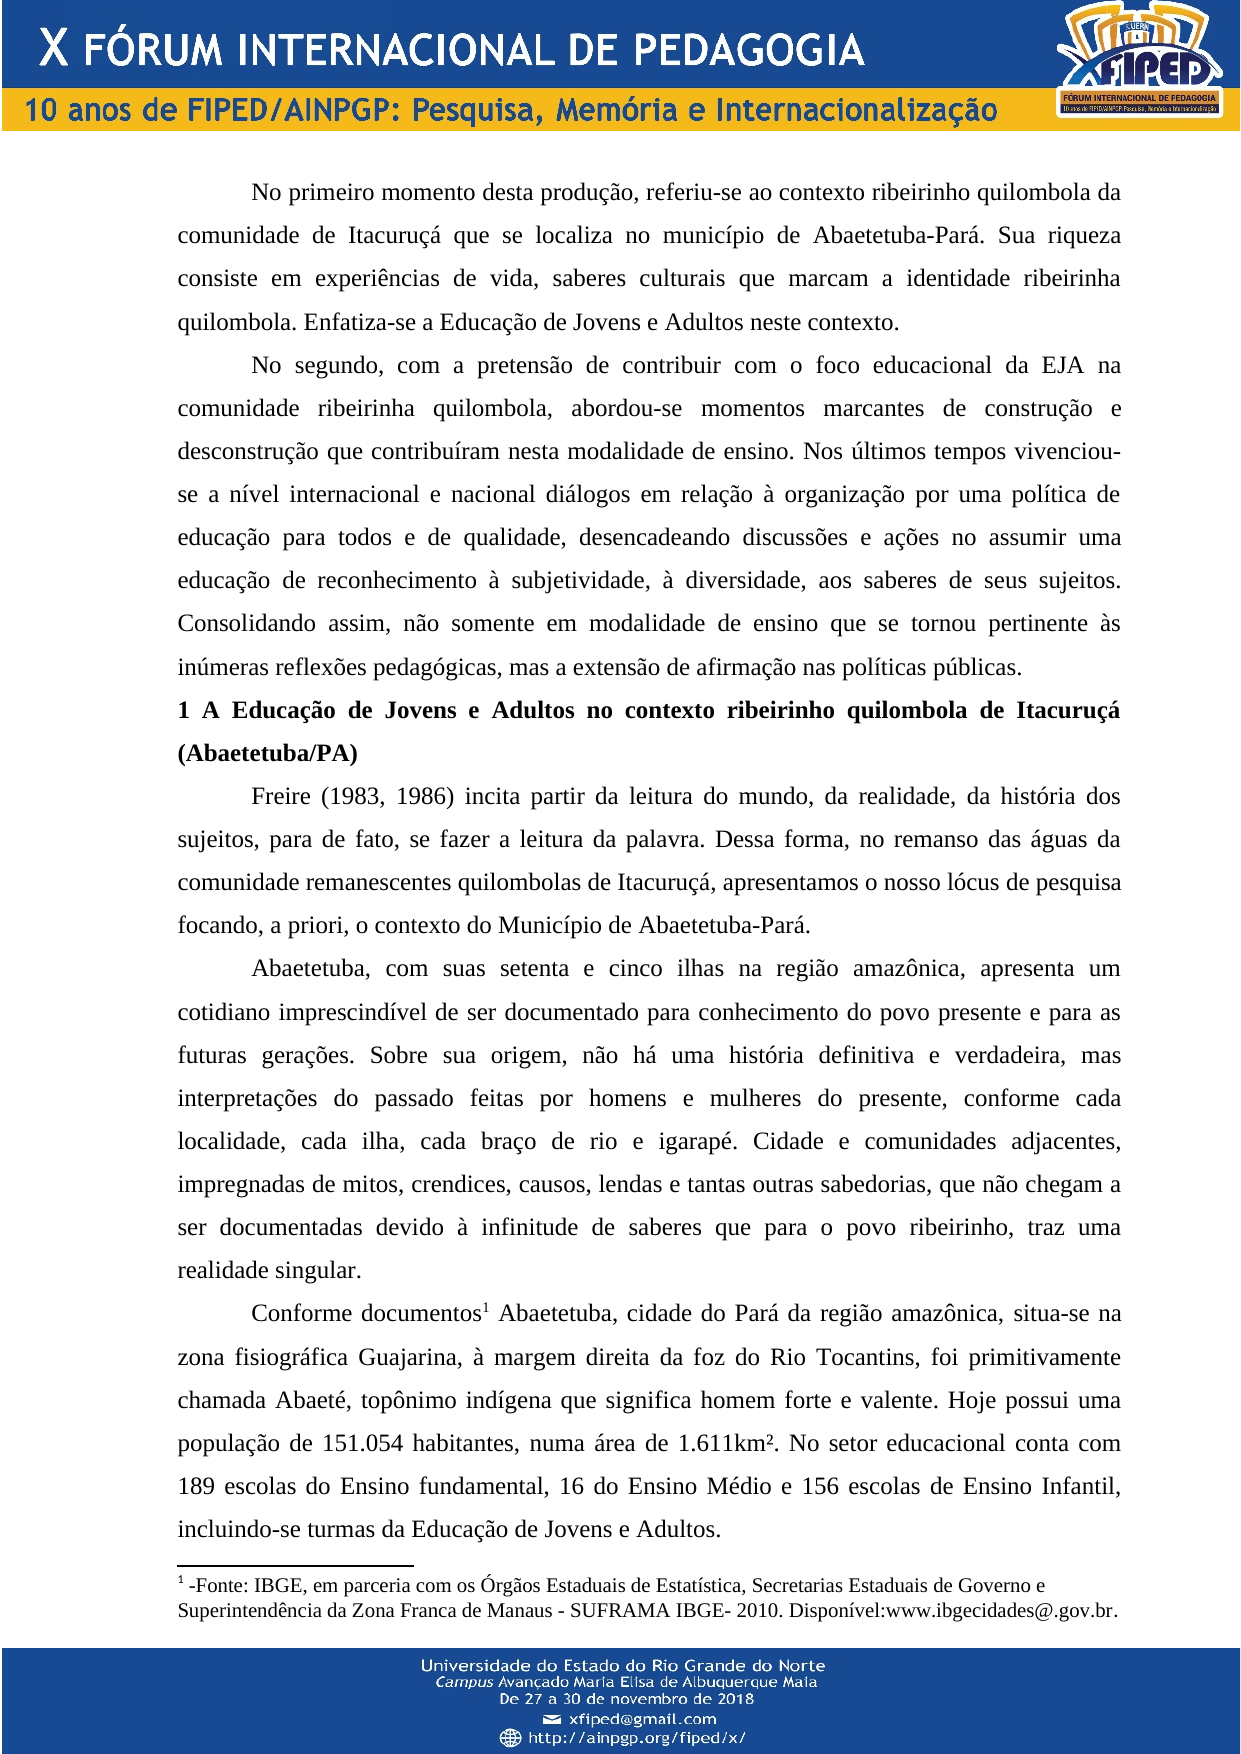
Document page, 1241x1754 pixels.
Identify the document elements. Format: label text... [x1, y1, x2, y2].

text Conforme documentos Abaetetuba, cidade do Pará da região amazônica, situa-se na zona fisiográfica Guajarina, à margem direita da foz do Rio Tocantins, foi primitivamente chamada Abaeté, topônimo indígena que significa homem forte e valente. Hoje possui uma população de 151.054 habitantes, numa área de 1.611km². No setor educacional conta com 189 escolas do Ensino fundamental, 16 do Ensino Médio e 156 escolas de Ensino Infantil, incluindo-se turmas da Educação de Jovens e Adultos. [177, 1298, 1122, 1543]
text No primeiro momento desta produção, referiu-se ao contexto ribeirinho quilombola da comunidade de Itacuruçá que se localiza no município de Abaetetuba-Pará. Sua riqueza consiste em experiências de vida, saberes culturais que marcam a identidade ribeirinha quilombola. Enfatiza-se a Educação de Jovens e Adultos neste contexto. [177, 177, 1122, 335]
text Abaetetuba, com suas setenta e cinco ilhas na região amazônica, apresenta um cotidiano imprescindível de ser documentado para conhecimento do povo presente e para as futuras gerações. Sobre sua origem, não há uma história definitiva e verdadeira, mas interpretações do passado feitas por homens e mulheres do presente, conforme cada localidade, cada ilha, cada braço de rio e igarapé. Cidade e comunidades adjacentes, impregnadas de mitos, crendices, causos, lendas e tantas outras sabedorias, que não chegam a ser documentadas devido à infinitude de saberes que para o povo ribeirinho, traz uma realidade singular. [177, 953, 1122, 1284]
text No segundo, com a pretensão de contribuir com o foco educacional da EJA na comunidade ribeirinha quilombola, abordou-se momentos marcantes de construção e desconstrução que contribuíram nesta modalidade de ensino. Nos últimos tempos vivenciou-se a nível internacional e nacional diálogos em relação à organização por uma política de educação para todos e de qualidade, desencadeando discussões e ações no assumir uma educação de reconhecimento à subjetividade, à diversidade, aos saberes de seus sujeitos. Consolidando assim, não somente em modalidade de ensino que se tornou pertinente às inúmeras reflexões pedagógicas, mas a extensão de afirmação nas políticas públicas. [177, 350, 1122, 680]
picture [2, 1648, 1241, 1754]
text Freire (1983, 1986) incita partir da leitura do mundo, da realidade, da história dos sujeitos, para de fato, se fazer a leitura da palavra. Dessa forma, no remanso das águas da comunidade remanescentes quilombolas de Itacuruçá, apresentamos o nosso lócus de pesquisa focando, a priori, o contexto do Município de Abaetetuba-Pará. [177, 781, 1122, 939]
picture [2, 0, 1241, 131]
text 1 A Educação de Jovens e Adultos no contexto ribeirinho quilombola de Itacuruçá (Abaetetuba/PA) [177, 695, 1122, 767]
